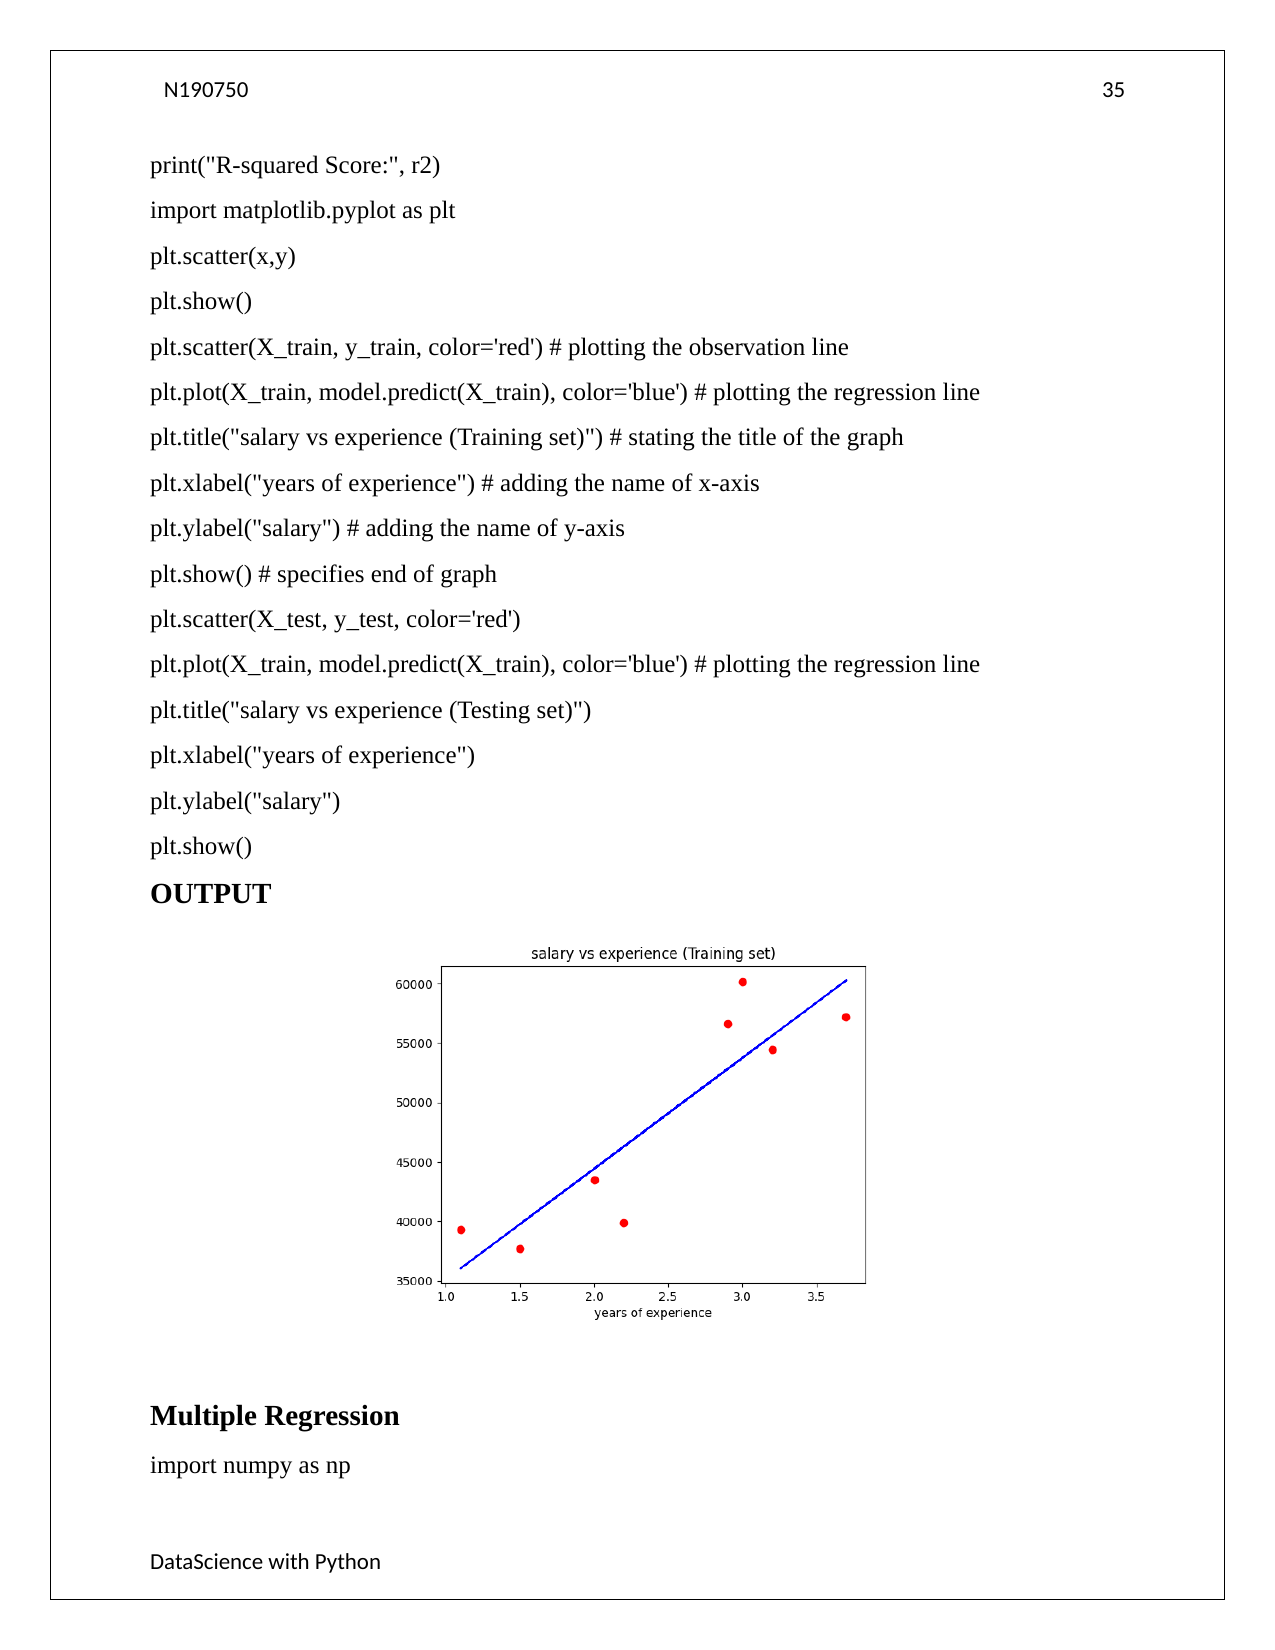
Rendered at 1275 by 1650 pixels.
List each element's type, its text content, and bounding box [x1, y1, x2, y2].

text OUTPUT [150, 877, 1125, 910]
text plt.scatter(X_train, y_train, color='red') # plotting the observation line [150, 332, 1125, 360]
text plt.plot(X_train, model.predict(X_train), color='blue') # plotting the regression line [150, 649, 1125, 678]
text plt.ylabel("salary") [150, 786, 1125, 814]
text plt.scatter(x,y) [150, 241, 1125, 269]
text Multiple Regression [150, 1398, 1125, 1431]
text plt.xlabel("years of experience") [150, 740, 1125, 769]
text plt.title("salary vs experience (Training set)") # stating the title of the graph [150, 422, 1125, 451]
text plt.plot(X_train, model.predict(X_train), color='blue') # plotting the regression line [150, 377, 1125, 406]
text plt.show() [150, 286, 1125, 315]
text plt.xlabel("years of experience") # adding the name of x-axis [150, 468, 1125, 497]
text plt.ylabel("salary") # adding the name of y-axis [150, 513, 1125, 542]
text plt.show() [150, 831, 1125, 860]
text plt.scatter(X_test, y_test, color='red') [150, 604, 1125, 633]
picture [392, 929, 883, 1327]
text plt.show() # specifies end of graph [150, 559, 1125, 587]
text plt.title("salary vs experience (Testing set)") [150, 695, 1125, 724]
text import matplotlib.pyplot as plt [150, 195, 1125, 224]
text import numpy as np [150, 1451, 1125, 1479]
text print("R-squared Score:", r2) [150, 150, 1125, 179]
